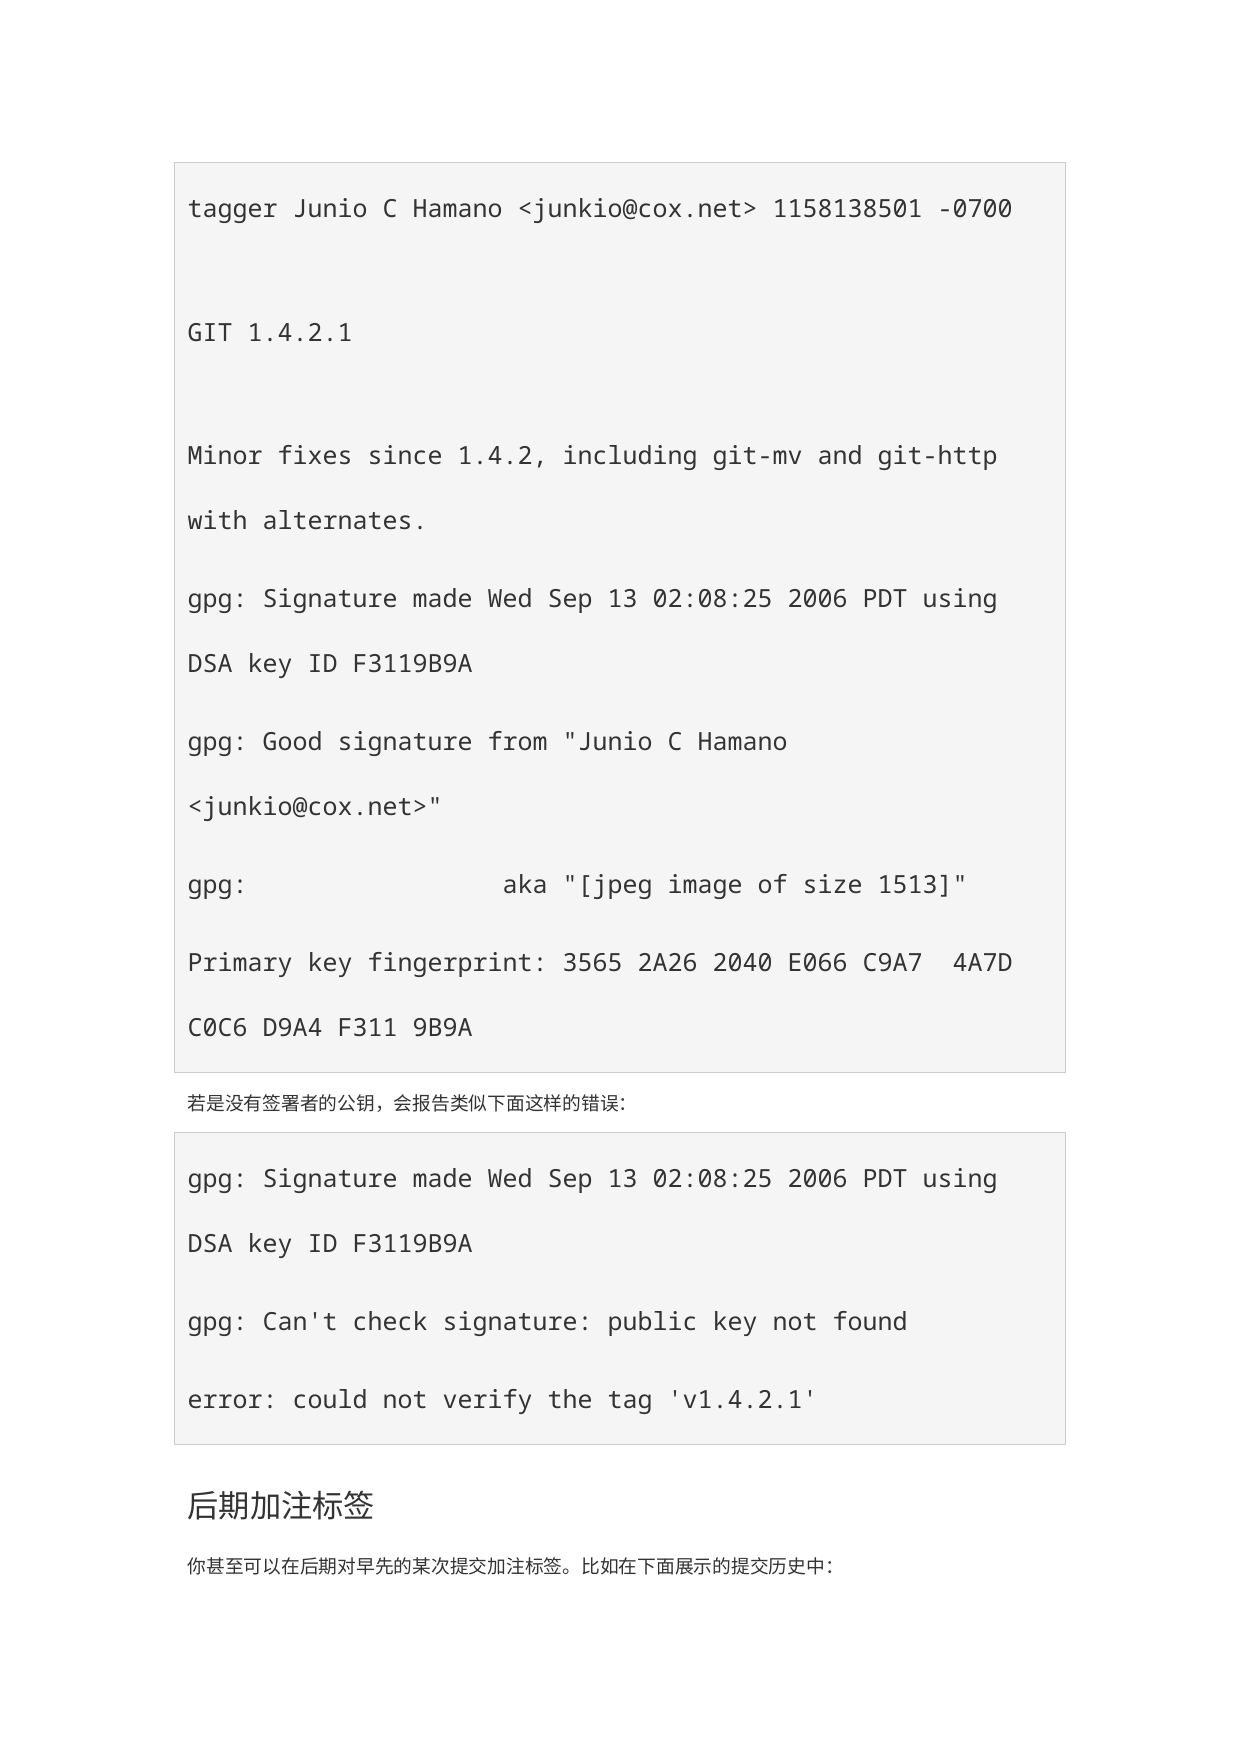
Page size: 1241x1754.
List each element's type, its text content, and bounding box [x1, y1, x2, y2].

text Minor fixes since 1.4.2, including git-mv and git-http with alternates. [175, 409, 1065, 552]
text gpg: aka "[jpeg image of size 1513]" [175, 838, 1065, 916]
text 后期加注标签 [187, 1471, 1053, 1536]
text gpg: Signature made Wed Sep 13 02:08:25 2006 PDT using DSA key ID F3119B9A [175, 552, 1065, 695]
text GIT 1.4.2.1 [175, 286, 1065, 363]
text gpg: Signature made Wed Sep 13 02:08:25 2006 PDT using DSA key ID F3119B9A [175, 1133, 1065, 1275]
text Primary key fingerprint: 3565 2A26 2040 E066 C9A7 4A7D C0C6 D9A4 F311 9B9A [175, 916, 1065, 1072]
text 若是没有签署者的公钥，会报告类似下面这样的错误： [187, 1086, 1053, 1119]
text gpg: Good signature from "Junio C Hamano <junkio@cox.net>" [175, 695, 1065, 838]
text error: could not verify the tag 'v1.4.2.1' [175, 1353, 1065, 1444]
text tagger Junio C Hamano <junkio@cox.net> 1158138501 -0700 [175, 163, 1065, 240]
text 你甚至可以在后期对早先的某次提交加注标签。比如在下面展示的提交历史中： [187, 1549, 1053, 1581]
text gpg: Can't check signature: public key not found [175, 1275, 1065, 1353]
